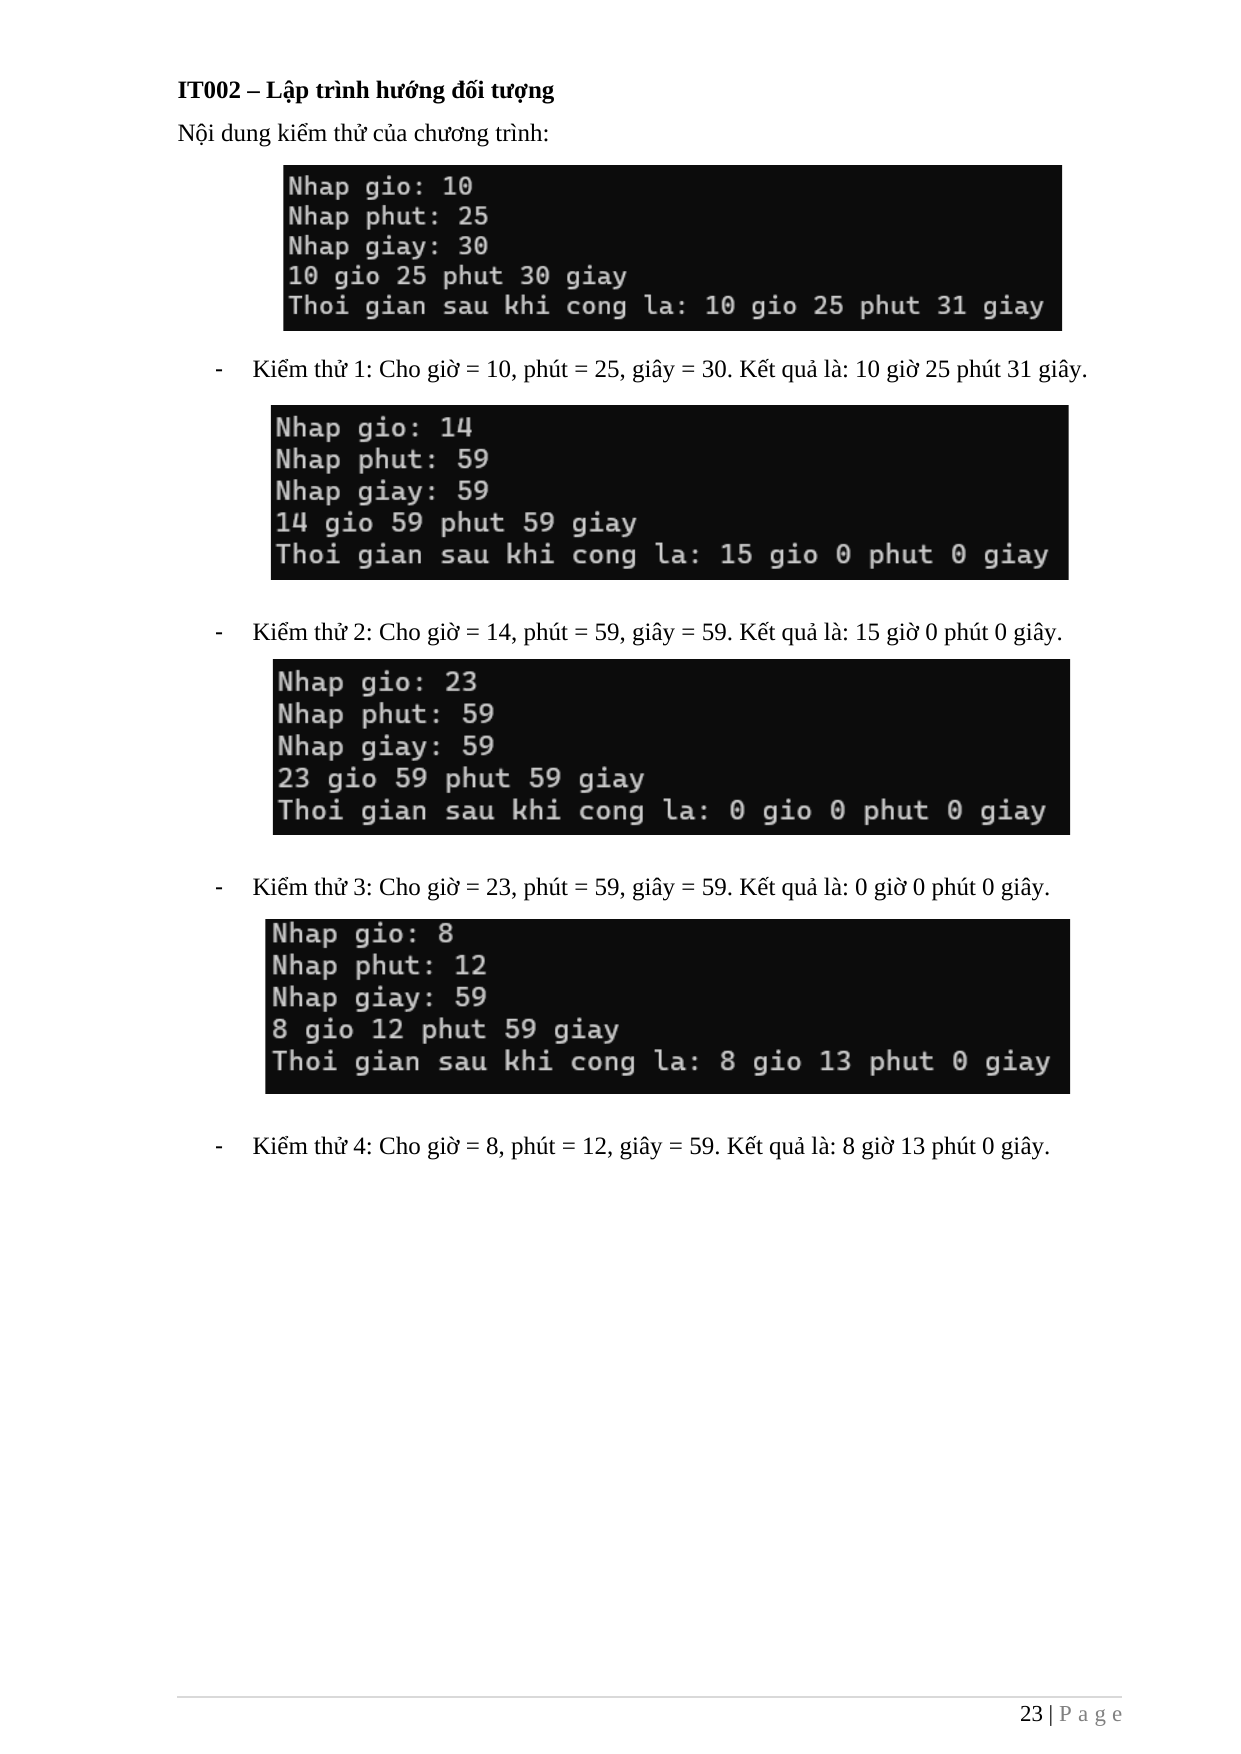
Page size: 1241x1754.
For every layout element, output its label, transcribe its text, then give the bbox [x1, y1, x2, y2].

list Kiểm thử 3: Cho giờ = 23, phút = 59, giây = 59. Kết quả là: 0 giờ 0 phút 0 giây. [215, 869, 1122, 903]
picture [265, 919, 1071, 1094]
picture [272, 659, 1071, 835]
picture [283, 165, 1063, 331]
list Kiểm thử 2: Cho giờ = 14, phút = 59, giây = 59. Kết quả là: 15 giờ 0 phút 0 giây. [215, 613, 1122, 647]
text Nội dung kiểm thử của chương trình: [177, 118, 1122, 147]
list Kiểm thử 4: Cho giờ = 8, phút = 12, giây = 59. Kết quả là: 8 giờ 13 phút 0 giây. [215, 1128, 1122, 1162]
picture [270, 405, 1069, 580]
